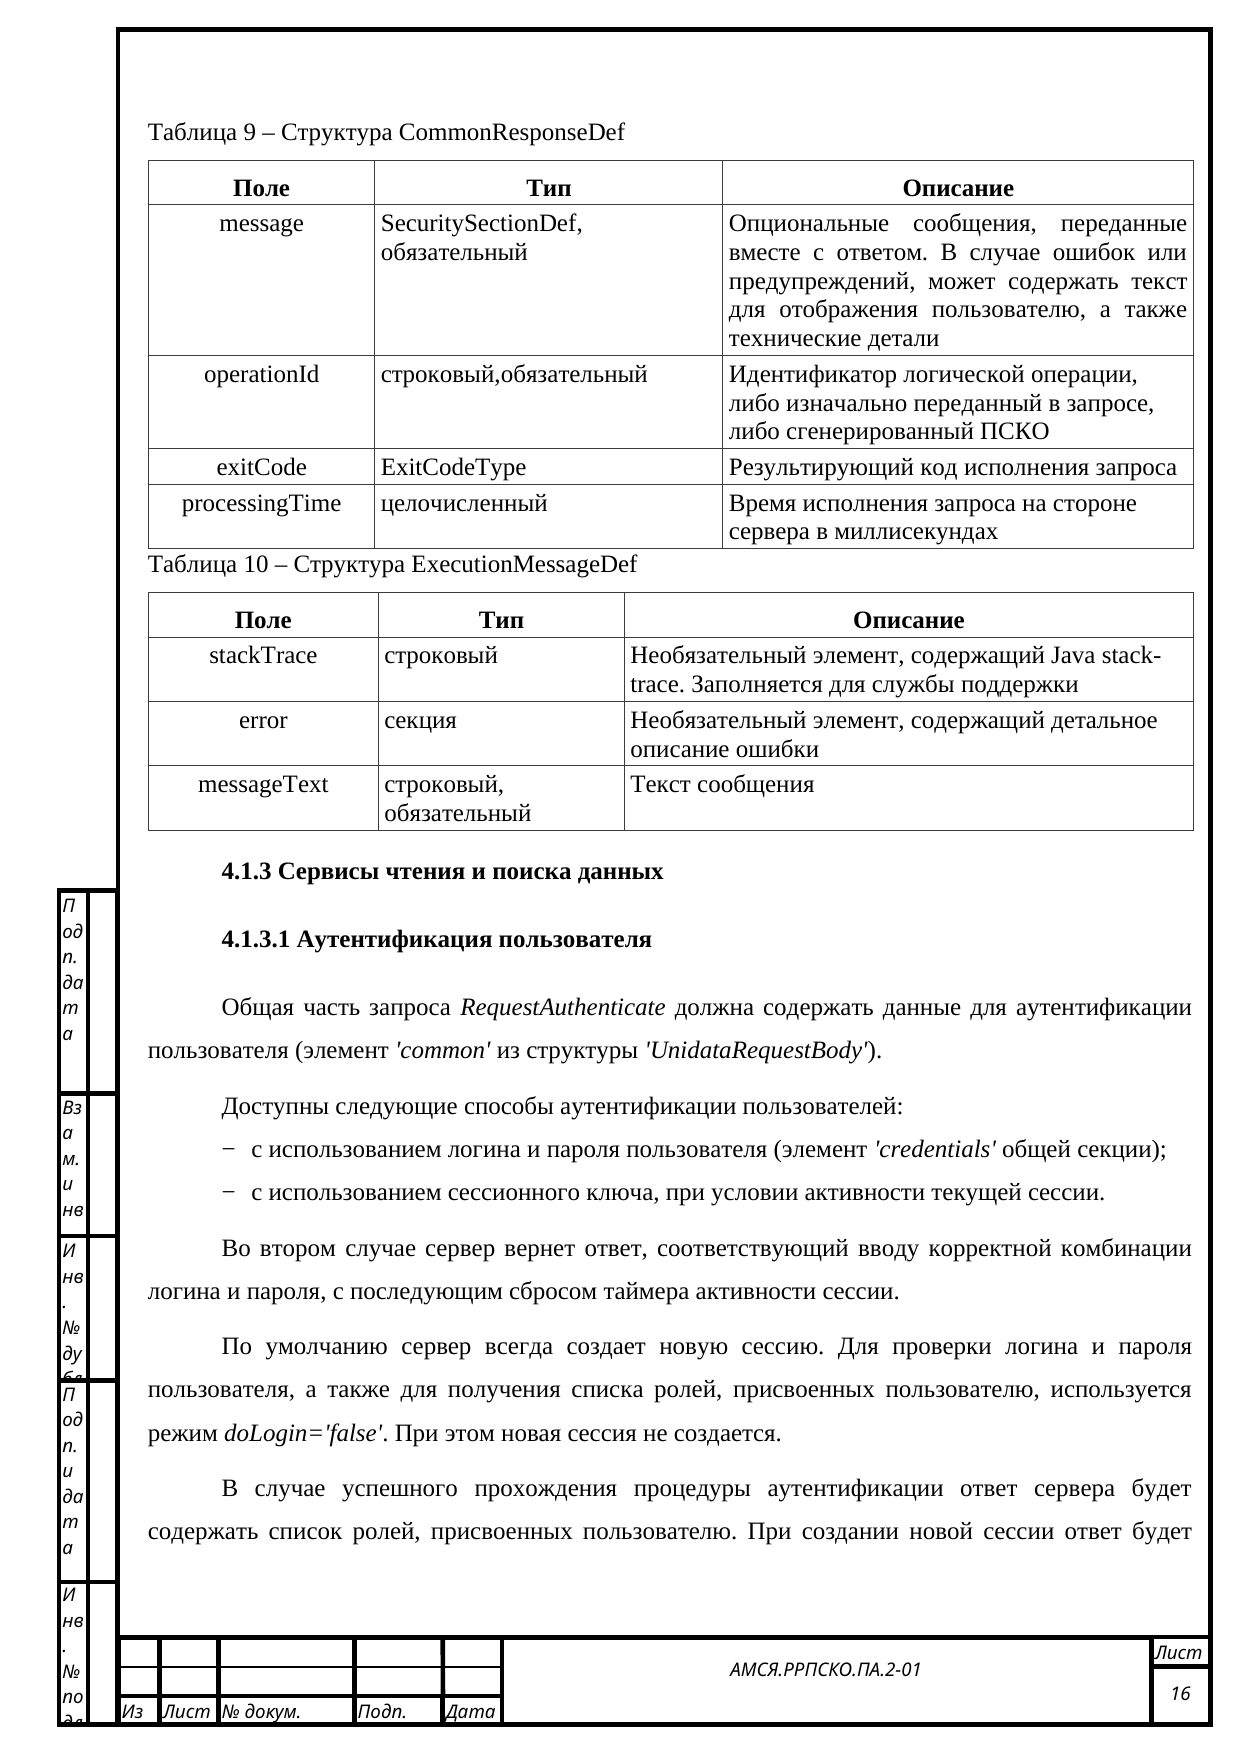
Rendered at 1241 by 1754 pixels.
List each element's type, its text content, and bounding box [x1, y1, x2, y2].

table_cell секция [379, 702, 624, 765]
table_cell Текст сообщения [625, 766, 1193, 830]
text с использованием логина и пароля пользователя (элемент 'credentials' общей секции); [148, 1134, 1193, 1163]
table_cell Необязательный элемент, содержащий детальное описание ошибки [625, 702, 1193, 765]
table_cell целочисленный [375, 485, 722, 548]
table_cell error [149, 702, 378, 765]
table_cell operationId [149, 356, 374, 448]
text Доступны следующие способы аутентификации пользователей: [148, 1091, 1193, 1119]
table_header Описание [625, 593, 1193, 637]
table_header Поле [149, 161, 374, 204]
table_cell строковый, обязательный [379, 766, 624, 830]
table_header Тип [379, 593, 624, 637]
table_header Описание [723, 161, 1193, 204]
text Во втором случае сервер вернет ответ, соответствующий вводу корректной комбинации логина и пароля, с последующим сбросом таймера активности сессии. [148, 1233, 1193, 1304]
table_cell SecuritySectionDef, обязательный [375, 205, 722, 355]
table_header Поле [149, 593, 378, 637]
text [148, 1473, 1193, 1545]
table_cell Опциональные сообщения, переданные вместе с ответом. В случае ошибок или предупреждений, может содержать текст для отображения пользователю, а также технические детали [723, 205, 1193, 355]
table_cell Время исполнения запроса на стороне сервера в миллисекундах [723, 485, 1193, 548]
table_cell processingTime [149, 485, 374, 548]
text Общая часть запроса RequestAuthenticate должна содержать данные для аутентификации пользователя (элемент 'common' из структуры 'UnidataRequestBody'). [148, 992, 1193, 1064]
table_cell Результирующий код исполнения запроса [723, 449, 1193, 484]
table_cell exitCode [149, 449, 374, 484]
table_header Тип [375, 161, 722, 204]
table_cell stackTrace [149, 638, 378, 701]
text По умолчанию сервер всегда создает новую сессию. Для проверки логина и пароля пользователя, а также для получения списка ролей, присвоенных пользователю, используется режим doLogin='false'. При этом новая сессия не создается. [148, 1331, 1193, 1446]
text Таблица 10 – Структура ExecutionMessageDef [148, 549, 1193, 578]
table_cell ExitCodeType [375, 449, 722, 484]
table_cell message [149, 205, 374, 355]
table_cell messageText [149, 766, 378, 830]
table_cell Необязательный элемент, содержащий Java stack-trace. Заполняется для службы поддержки [625, 638, 1193, 701]
text Таблица 9 – Структура CommonResponseDef [148, 117, 1193, 146]
text с использованием сессионного ключа, при условии активности текущей сессии. [148, 1177, 1193, 1206]
subtitle Сервисы чтения и поиска данных [148, 856, 1193, 884]
table_cell строковый [379, 638, 624, 701]
table_cell Идентификатор логической операции, либо изначально переданный в запросе, либо сгенерированный ПСКО [723, 356, 1193, 448]
subtitle Аутентификация пользователя [148, 924, 1193, 953]
table_cell строковый, обязательный [375, 356, 722, 448]
